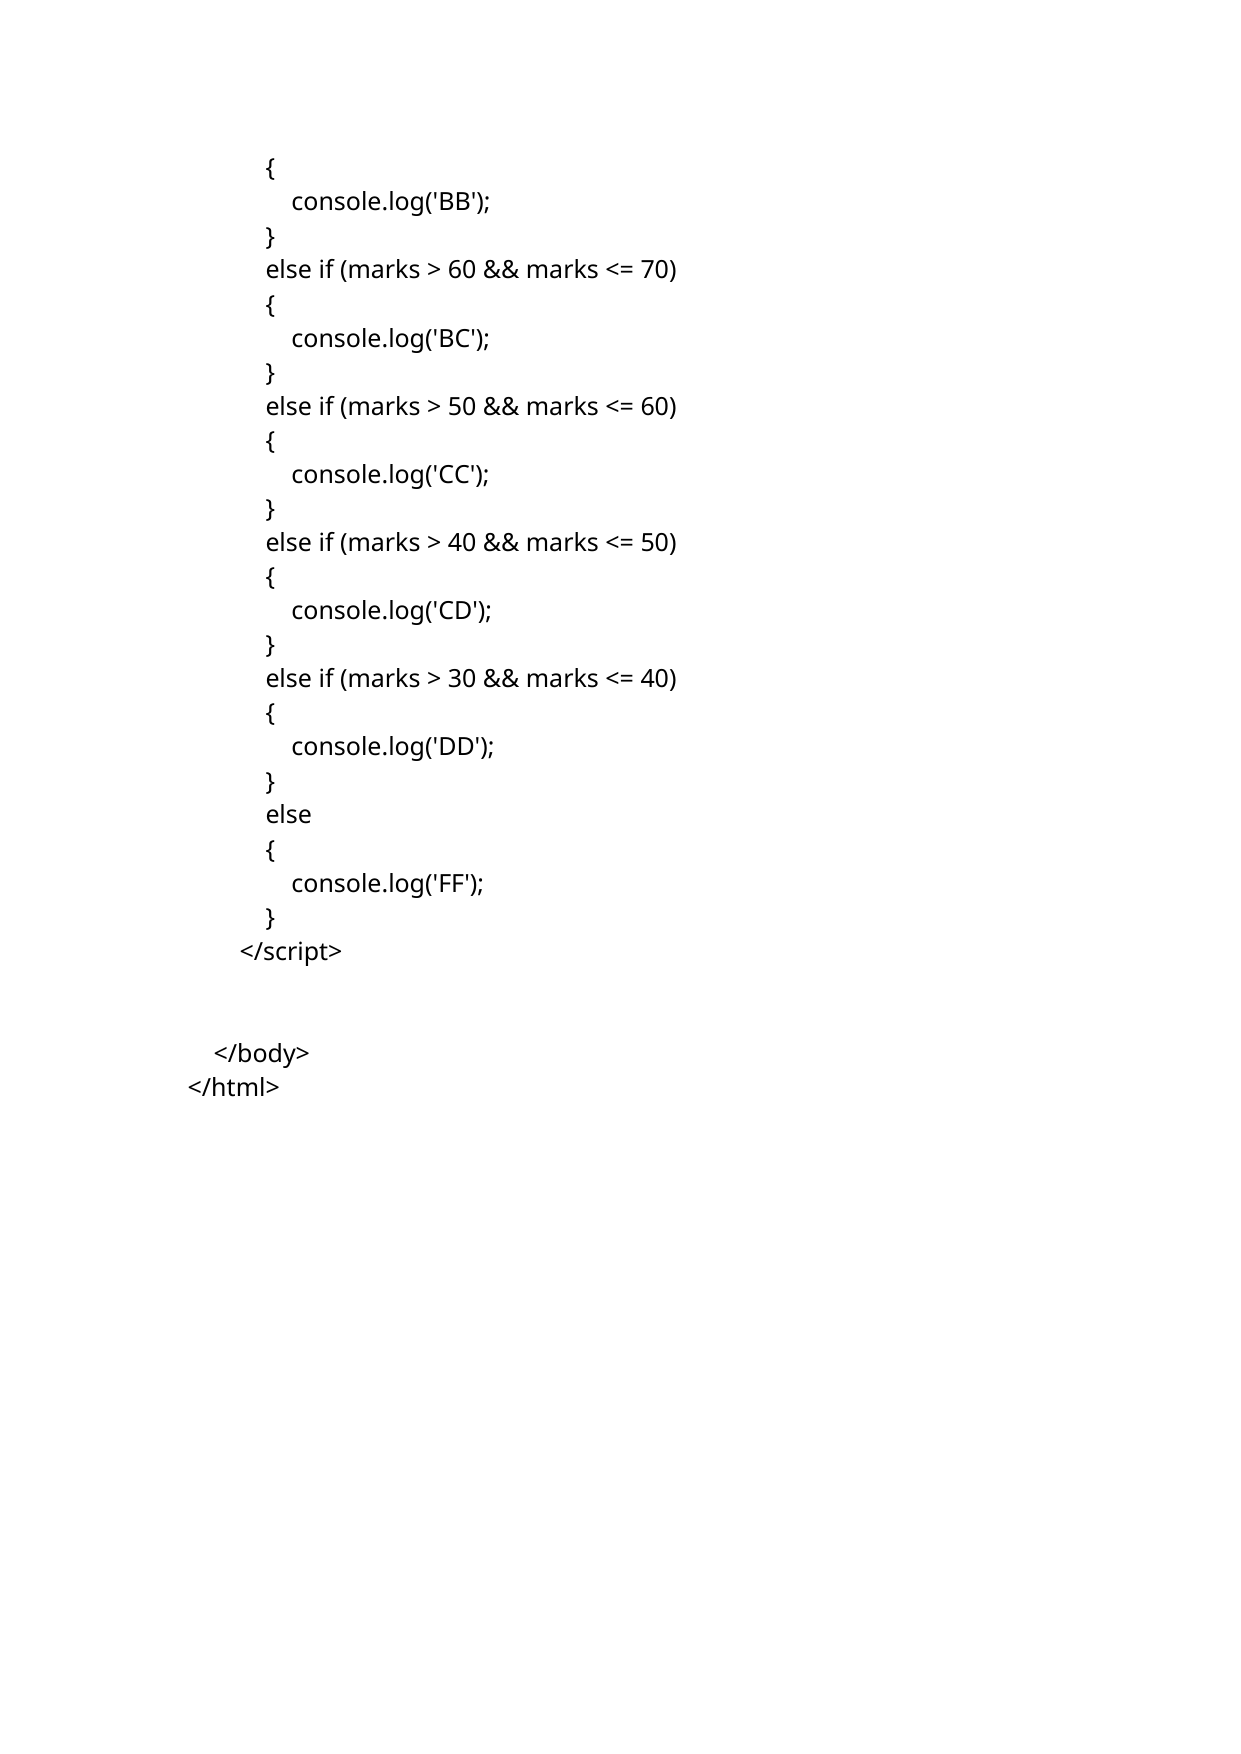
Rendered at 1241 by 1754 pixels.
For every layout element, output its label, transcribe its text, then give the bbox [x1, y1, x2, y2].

list console.log('BC'); [187, 320, 1053, 354]
list { [187, 831, 1053, 865]
list } [187, 627, 1053, 661]
list } [187, 218, 1053, 252]
list } [187, 899, 1053, 933]
list } [187, 491, 1053, 525]
list else if (marks > 50 && marks <= 60) [187, 388, 1053, 422]
list { [187, 286, 1053, 320]
list } [187, 763, 1053, 797]
list console.log('FF'); [187, 865, 1053, 899]
list } [187, 354, 1053, 388]
list { [187, 422, 1053, 457]
list console.log('CD'); [187, 593, 1053, 627]
list console.log('DD'); [187, 729, 1053, 763]
list </html> [187, 1070, 1053, 1104]
list else [187, 797, 1053, 831]
list { [187, 695, 1053, 729]
list else if (marks > 30 && marks <= 40) [187, 661, 1053, 695]
list </body> [187, 1036, 1053, 1070]
list else if (marks > 60 && marks <= 70) [187, 252, 1053, 286]
list console.log('CC'); [187, 457, 1053, 491]
list { [187, 150, 1053, 184]
list { [187, 559, 1053, 593]
list </script> [187, 933, 1053, 967]
list else if (marks > 40 && marks <= 50) [187, 525, 1053, 559]
list console.log('BB'); [187, 184, 1053, 218]
